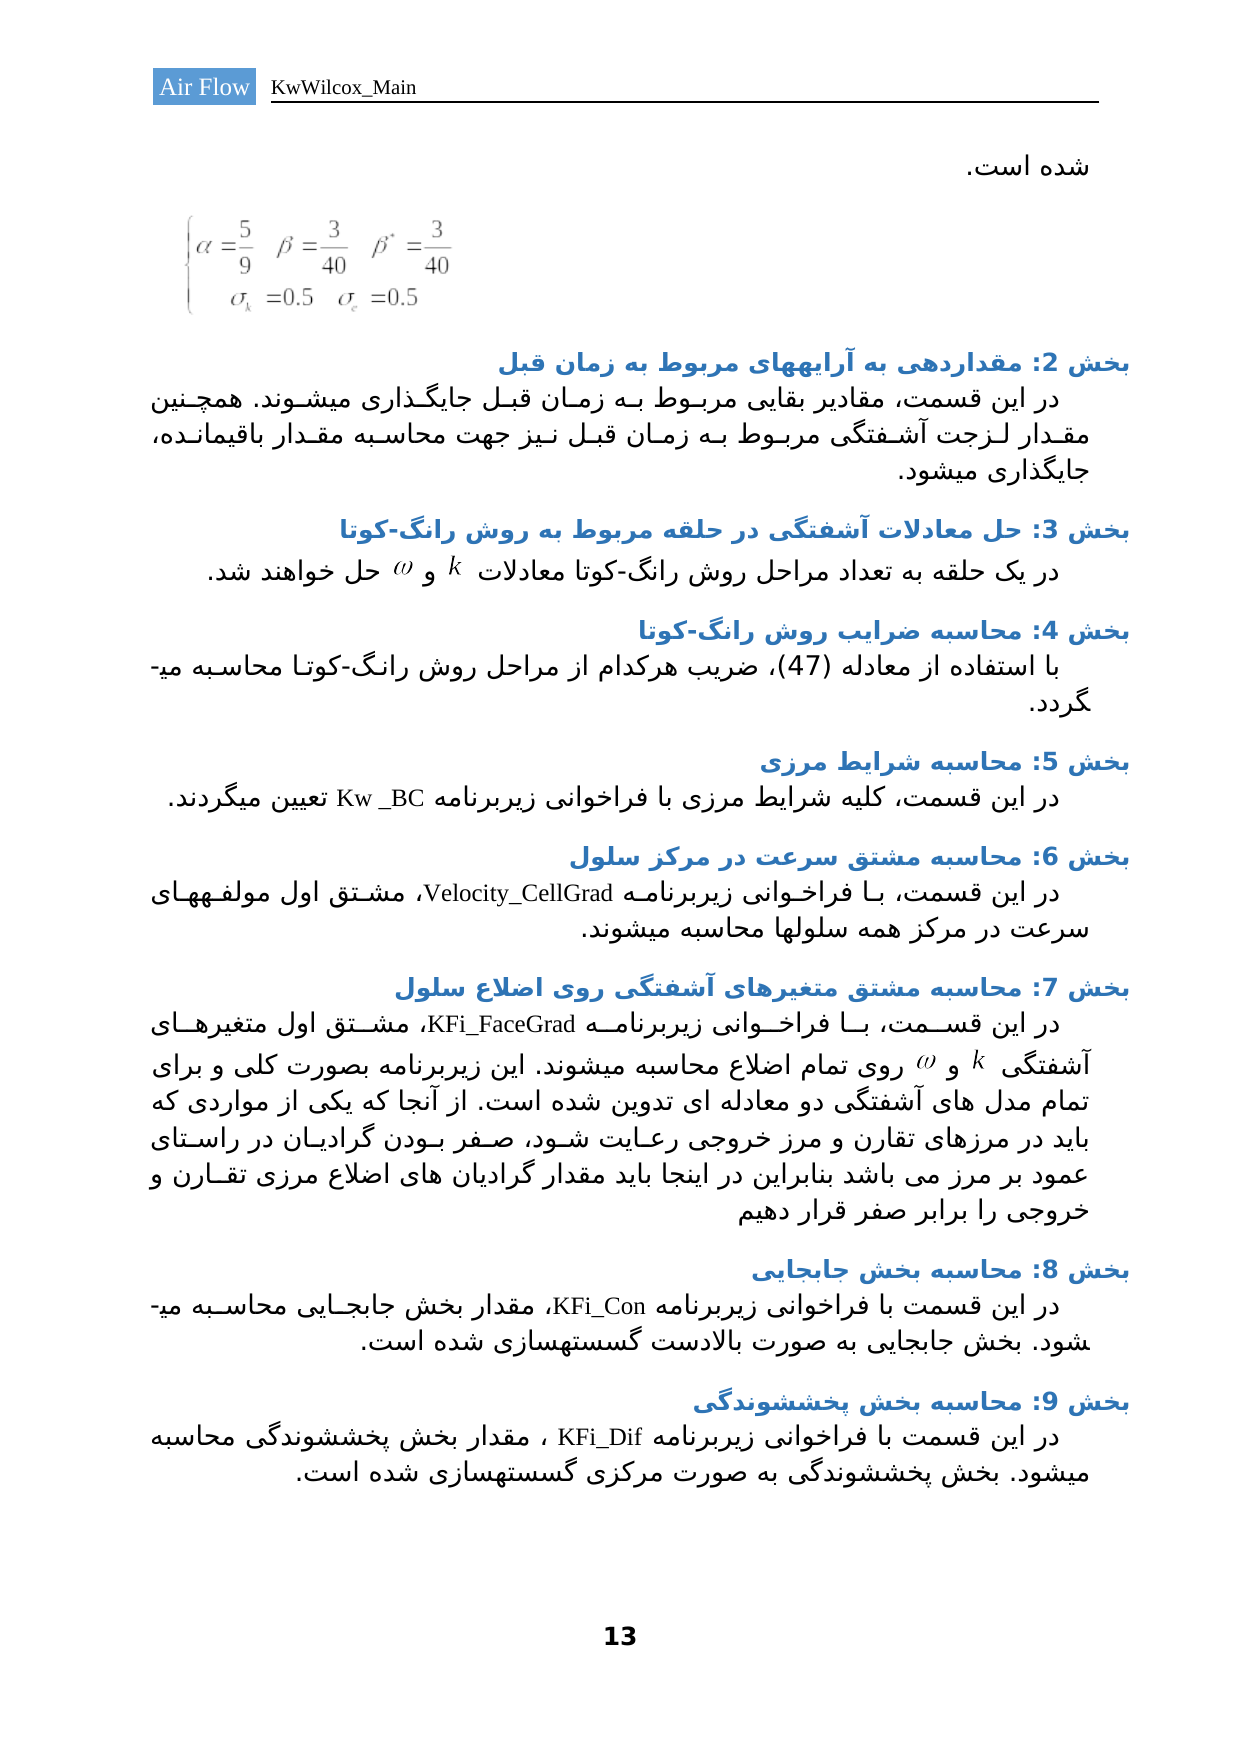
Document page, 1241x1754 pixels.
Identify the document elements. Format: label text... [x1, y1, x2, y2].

text محاسبه ضرایب روش رانگ-کوتا [150, 617, 1023, 646]
text در این قسمت، مقادیر بقایی مربوط به زمان قبل جایگذاری میشوند. همچنین مقدار لزجت آشفتگی مربوط به زمان قبل نیز جهت محاسبه مقدار باقیمانده، جایگذاری میشود. [150, 382, 1090, 486]
text محاسبه بخش پخششوندگی [150, 1387, 1023, 1416]
text محاسبه مشتق متغیرهای آشفتگی روی اضلاع سلول [150, 973, 1023, 1003]
text مقداردهی به آرایههای مربوط به زمان قبل [150, 348, 1023, 377]
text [150, 150, 1090, 182]
text در این قسمت، با فراخوانی زیربرنامه Velocity_CellGrad، مشتق اول مولفههای سرعت در مرکز همه سلولها محاسبه میشوند. [150, 876, 1090, 944]
text حل معادلات آشفتگی در حلقه مربوط به روش رانگ-کوتا [150, 516, 1023, 545]
text محاسبه مشتق سرعت در مرکز سلول [150, 842, 1023, 872]
text در این قسمت با فراخوانی زیربرنامه KFi_Con، مقدار بخش جابجایی محاسبه میشود. بخش جابجایی به صورت بالادست گسستهسازی شده است. [150, 1289, 1090, 1357]
text در این قسمت با فراخوانی زیربرنامه KFi_Dif ، مقدار بخش پخششوندگی محاسبه میشود. بخش پخششوندگی به صورت مرکزی گسستهسازی شده است. [150, 1420, 1090, 1488]
text در این قسمت، کلیه شرایط مرزی با فراخوانی زیربرنامه Kw _BC تعیین میگردند. [150, 781, 1090, 813]
text محاسبه بخش جابجایی [150, 1256, 1023, 1285]
text در یک حلقه به تعداد مراحل روش رانگ-کوتا معادلات و حل خواهند شد. [150, 549, 1090, 587]
text با استفاده از معادله ‏(47)، ضریب هرکدام از مراحل روش رانگ-کوتا محاسبه میگردد. [150, 650, 1090, 718]
text محاسبه شرایط مرزی [150, 748, 1023, 777]
text در این قسمت، با فراخوانی زیربرنامه KFi_FaceGrad، مشتق اول متغیرهای آشفتگی و روی تمام اضلاع محاسبه میشوند. این زیربرنامه بصورت کلی و برای تمام مدل های آشفتگی دو معادله ای تدوین شده است. از آنجا که یکی از مواردی که باید در مرزهای تقارن و مرز خروجی رعایت شود، صفر بودن گرادیان در راستای عمود بر مرز می باشد بنابراین در اینجا باید مقدار گرادیان های اضلاع مرزی تقارن و خروجی را برابر صفر قرار دهیم [150, 1007, 1090, 1226]
